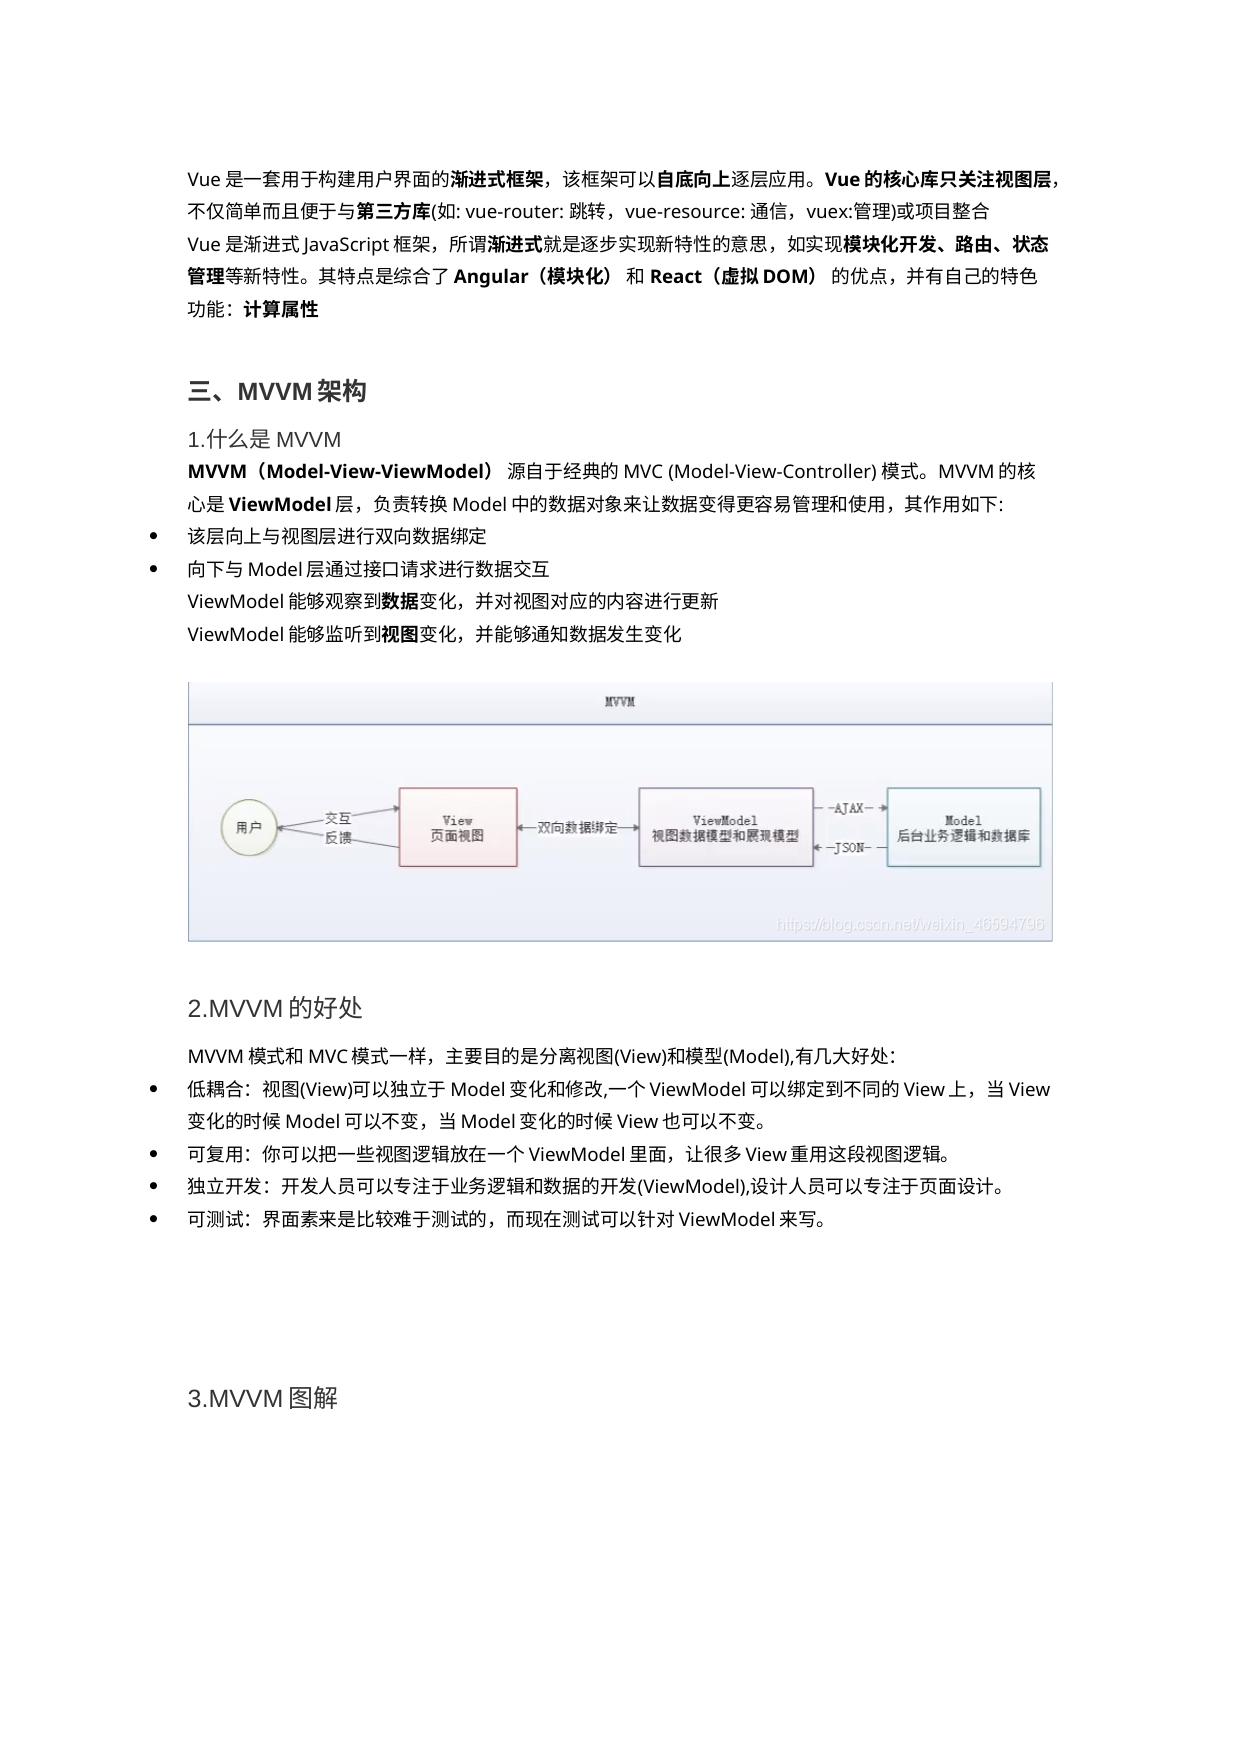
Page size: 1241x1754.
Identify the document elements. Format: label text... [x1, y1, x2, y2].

text MVVM模式和MVC模式一样，主要目的是分离视图(View)和模型(Model),有几大好处： [187, 1039, 1053, 1072]
text Vue是渐进式JavaScript框架，所谓渐进式就是逐步实现新特性的意思，如实现模块化开发、路由、状态管理等新特性。其特点是综合了Angular（模块化） 和 React（虚拟DOM） 的优点，并有自己的特色功能：计算属性 [187, 227, 1053, 324]
text ViewModel能够观察到数据变化，并对视图对应的内容进行更新 [187, 584, 1053, 617]
text 三、MVVM架构 [187, 357, 1053, 422]
text 1.什么是MVVM [187, 422, 1053, 454]
list 该层向上与视图层进行双向数据绑定 [150, 519, 1053, 552]
text Vue是一套用于构建用户界面的渐进式框架，该框架可以自底向上逐层应用。Vue的核心库只关注视图层，不仅简单而且便于与第三方库(如: vue-router: 跳转，vue-resource: 通信，vuex:管理)或项目整合 [187, 162, 1053, 227]
list 可测试：界面素来是比较难于测试的，而现在测试可以针对ViewModel来写。 [150, 1202, 1053, 1234]
list 向下与Model层通过接口请求进行数据交互 [150, 552, 1053, 584]
list 低耦合：视图(View)可以独立于Model变化和修改,一个ViewModel可以绑定到不同的View上，当View变化的时候Model可以不变，当Model变化的时候View也可以不变。 [150, 1072, 1053, 1137]
text 3.MVVM图解 [187, 1364, 1053, 1429]
list 独立开发：开发人员可以专注于业务逻辑和数据的开发(ViewModel),设计人员可以专注于页面设计。 [150, 1169, 1053, 1202]
text MVVM（Model-View-ViewModel） 源自于经典的MVC (Model-View-Controller) 模式。MVVM的核心是ViewModel层，负责转换Model中的数据对象来让数据变得更容易管理和使用，其作用如下: [187, 454, 1053, 519]
text ViewModel能够监听到视图变化，并能够通知数据发生变化 [187, 617, 1053, 649]
picture [187, 682, 1053, 942]
text 2.MVVM的好处 [187, 974, 1053, 1039]
list 可复用：你可以把一些视图逻辑放在一个ViewModel里面，让很多View重用这段视图逻辑。 [150, 1137, 1053, 1169]
